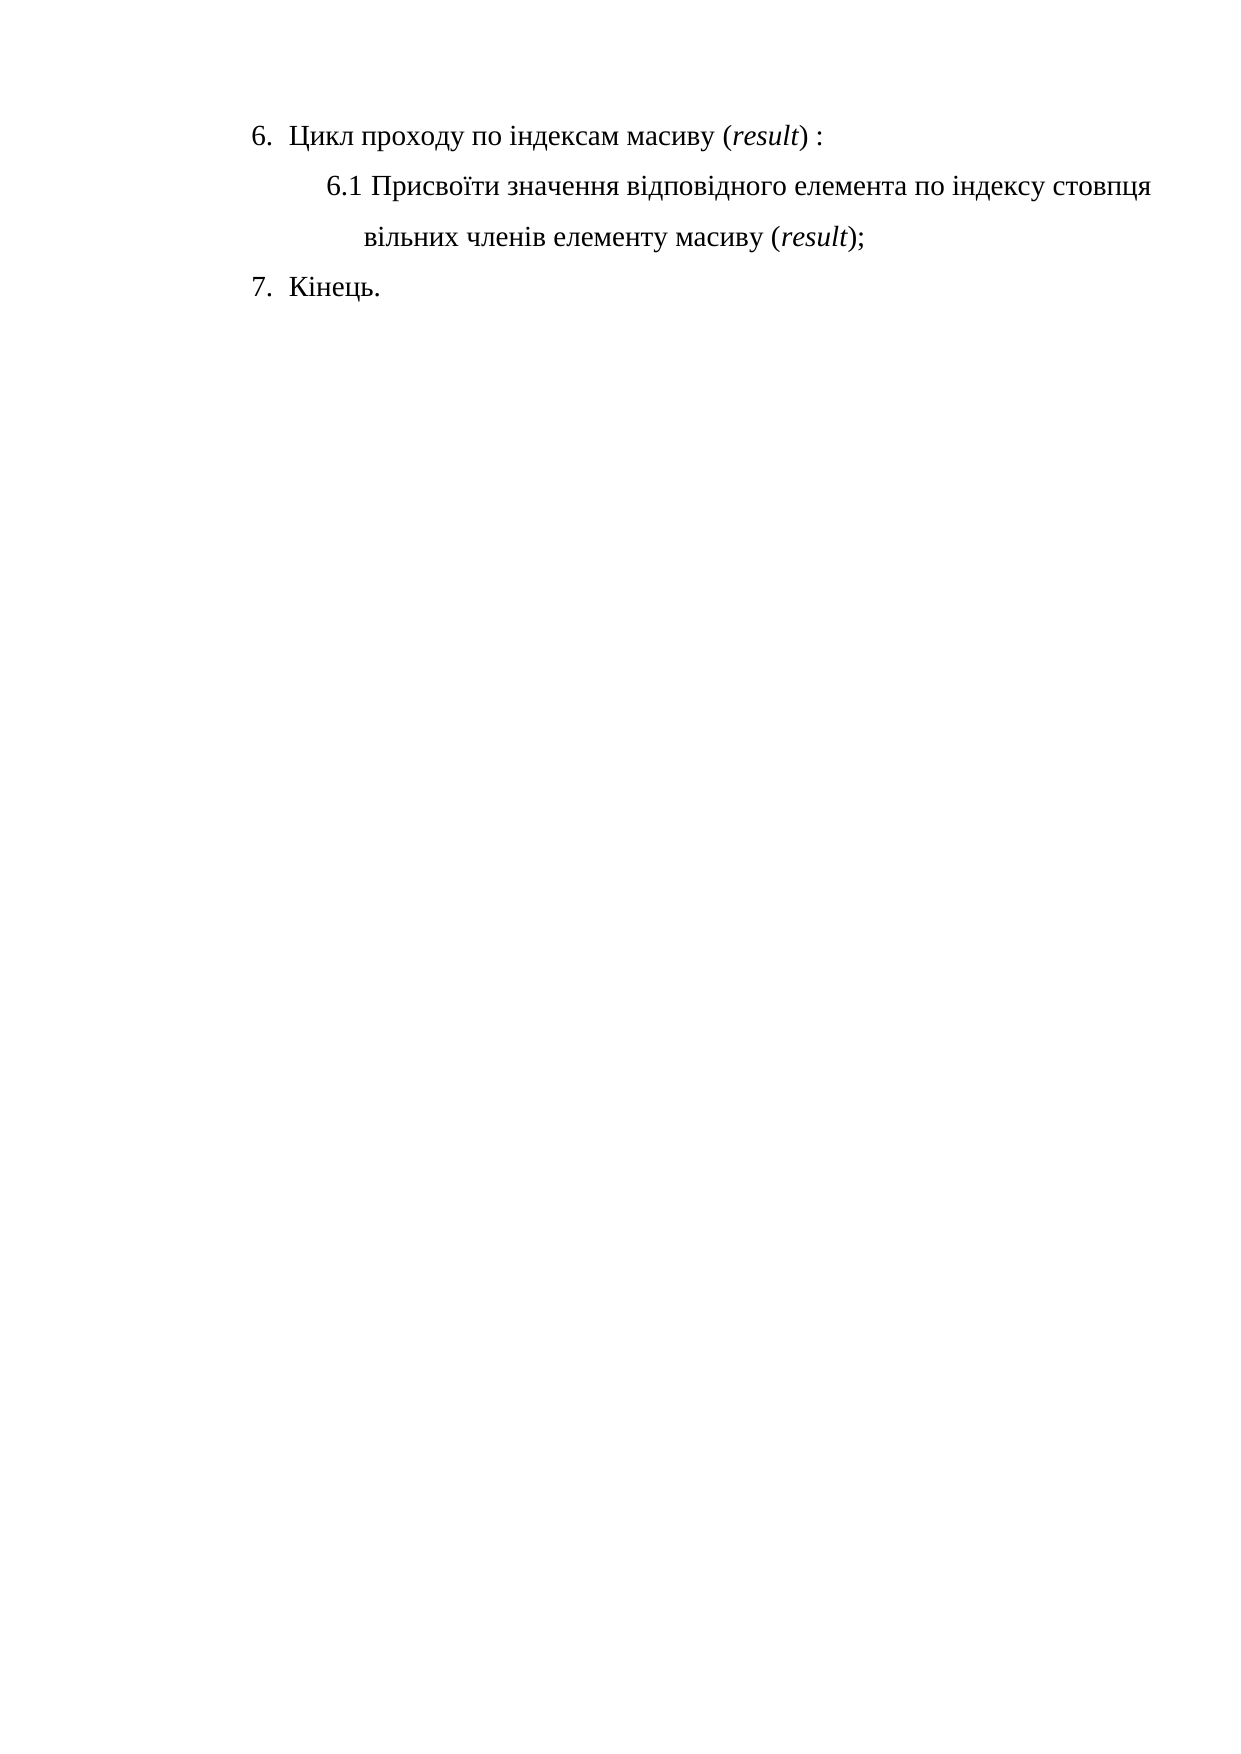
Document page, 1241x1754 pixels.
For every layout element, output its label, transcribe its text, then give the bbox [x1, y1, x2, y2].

list Кінець. [251, 269, 1152, 303]
list Присвоїти значення відповідного елемента по індексу стовпця вільних членів елементу масиву (result); [326, 168, 1152, 252]
list Цикл проходу по індексам масиву (result) : [251, 118, 1152, 152]
